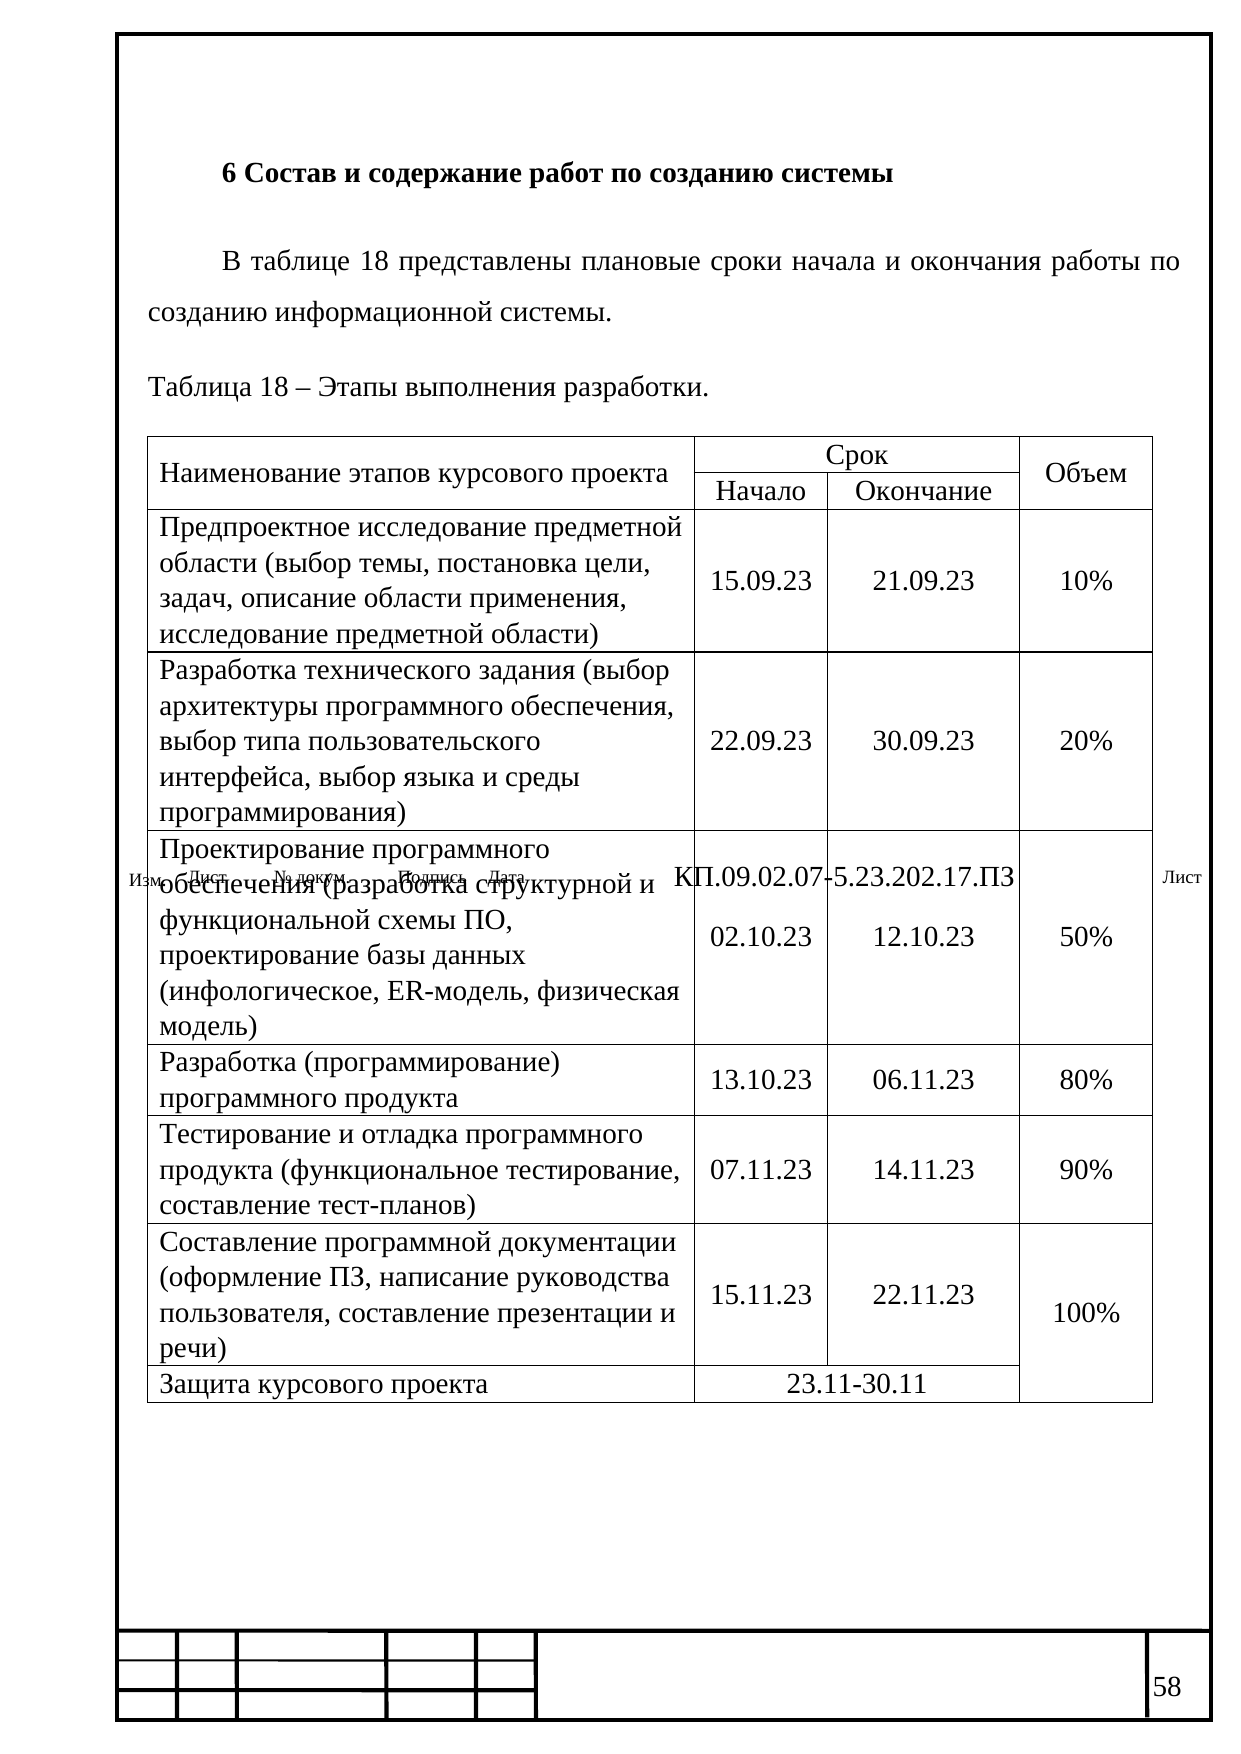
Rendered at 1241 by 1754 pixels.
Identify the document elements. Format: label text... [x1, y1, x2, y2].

table_cell 14.11.23 [828, 1116, 1019, 1223]
table_cell 02.10.23 [695, 831, 827, 1043]
table_cell Начало [695, 473, 827, 508]
text В таблице 18 представлены плановые сроки начала и окончания работы по созданию информационной системы. [148, 243, 1181, 327]
table_cell Составление программной документации (оформление ПЗ, написание руководства пользователя, составление презентации и речи) [148, 1224, 694, 1365]
table_cell 21.09.23 [828, 510, 1019, 651]
table_cell 10% [1020, 510, 1152, 651]
table_cell Разработка (программирование) программного продукта [148, 1045, 694, 1115]
table_cell 12.10.23 [828, 831, 1019, 1043]
table_cell 23.11-30.11 [695, 1366, 1019, 1402]
table_cell Разработка технического задания (выбор архитектуры программного обеспечения, выбор типа пользовательского интерфейса, выбор языка и среды программирования) [148, 653, 694, 830]
table_cell 22.11.23 [828, 1224, 1019, 1365]
table_cell 06.11.23 [828, 1045, 1019, 1115]
text Таблица 18 – Этапы выполнения разработки. [148, 369, 1181, 403]
table_cell Проектирование программного обеспечения (разработка структурной и функциональной схемы ПО, проектирование базы данных (инфологическое, ER-модель, физическая модель) [148, 831, 694, 1043]
table_cell 13.10.23 [695, 1045, 827, 1115]
table_cell 30.09.23 [828, 653, 1019, 830]
table_cell Окончание [828, 473, 1019, 508]
text 6 Состав и содержание работ по созданию системы [148, 156, 1181, 189]
table_cell 80% [1020, 1045, 1152, 1115]
table_cell 22.09.23 [695, 653, 827, 830]
table_cell 50% [1020, 831, 1152, 1043]
table_header Срок [695, 437, 1019, 472]
table_header Объем [1020, 437, 1152, 508]
table_cell 100% [1020, 1224, 1152, 1402]
table_cell 07.11.23 [695, 1116, 827, 1223]
table_cell Защита курсового проекта [148, 1366, 694, 1402]
table_cell 90% [1020, 1116, 1152, 1223]
table_cell 15.11.23 [695, 1224, 827, 1365]
table_header Наименование этапов курсового проекта [148, 437, 694, 508]
table_cell 15.09.23 [695, 510, 827, 651]
table_cell 20% [1020, 653, 1152, 830]
table_cell Тестирование и отладка программного продукта (функциональное тестирование, составление тест-планов) [148, 1116, 694, 1223]
table_cell Предпроектное исследование предметной области (выбор темы, постановка цели, задач, описание области применения, исследование предметной области) [148, 510, 694, 651]
